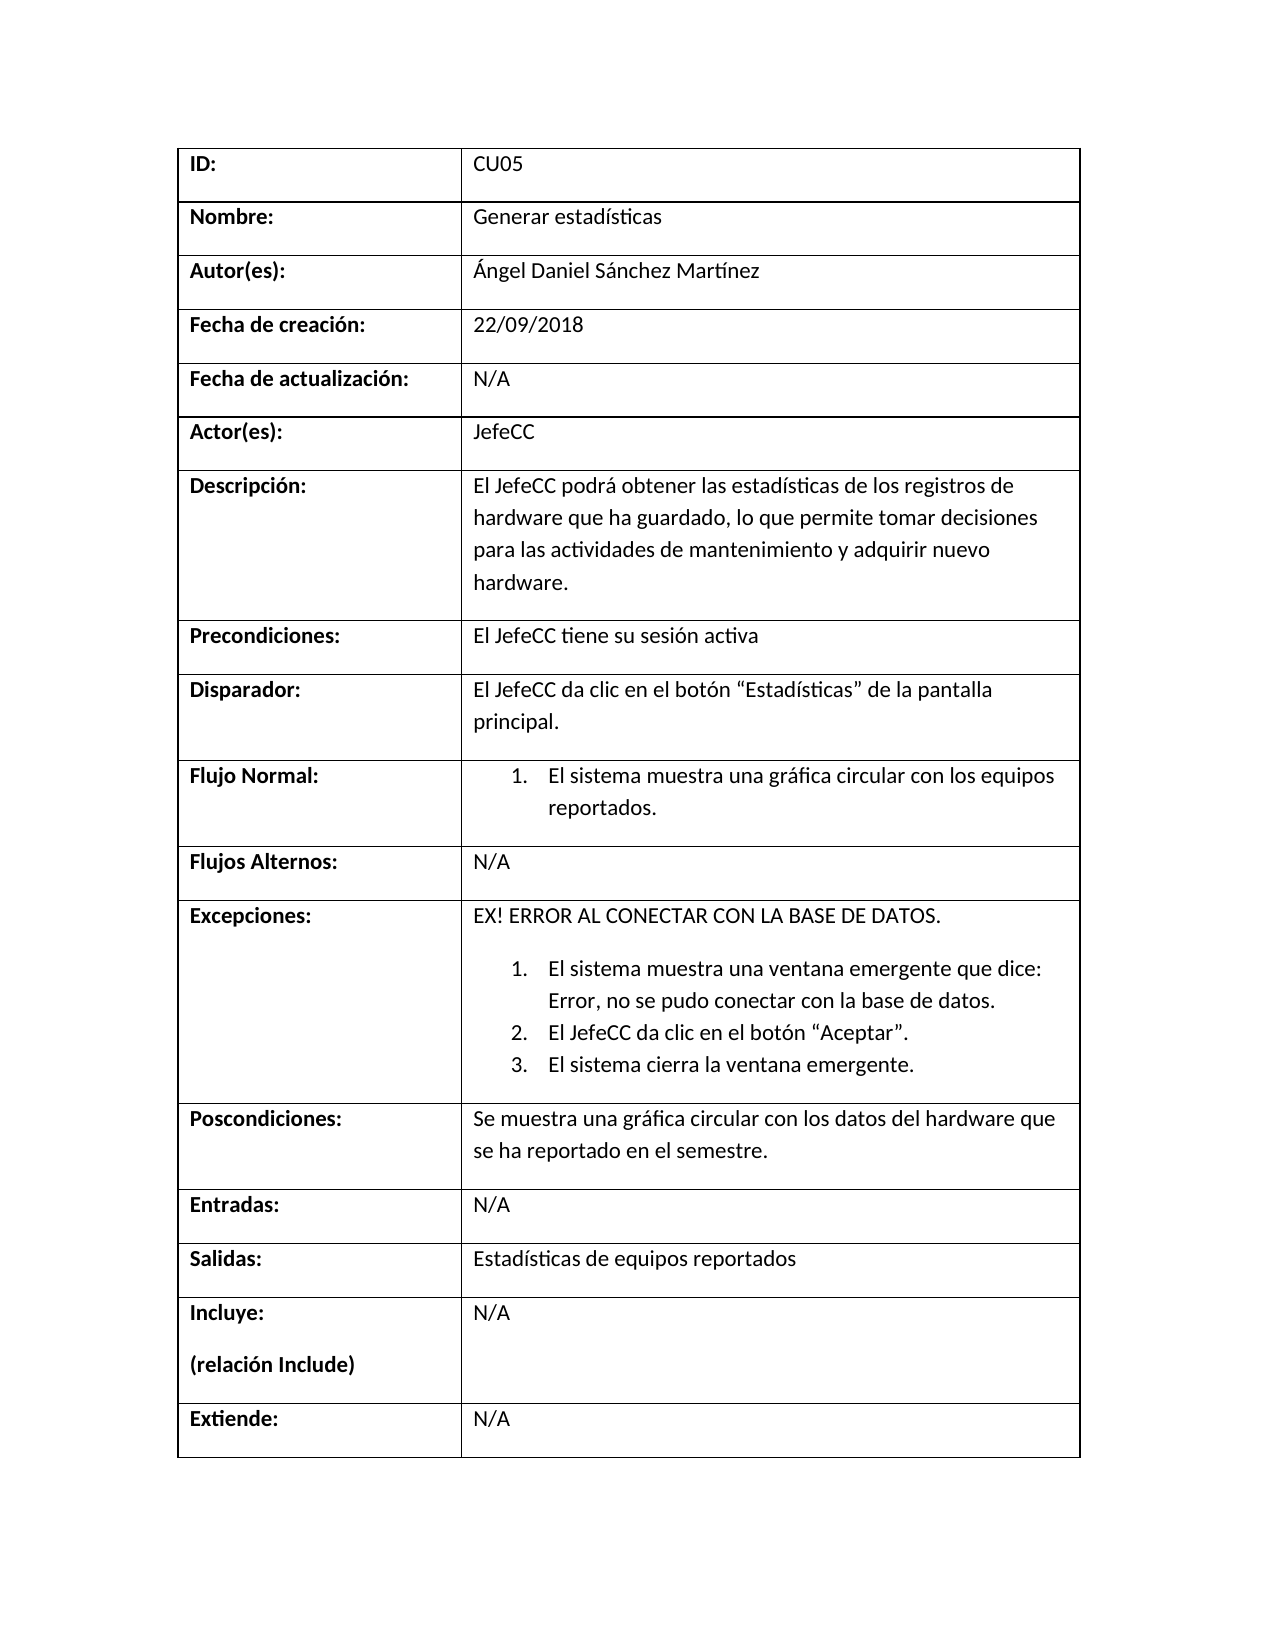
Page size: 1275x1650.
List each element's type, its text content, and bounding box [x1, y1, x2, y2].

table_cell Flujos Alternos: [179, 847, 461, 900]
table_cell [462, 1104, 1079, 1189]
table_cell Actor(es): [179, 418, 461, 470]
table_cell El JefeCC da clic en el botón “Estadísticas” de la pantalla principal. [462, 675, 1079, 760]
table_cell Flujo Normal: [179, 761, 461, 846]
table_cell Nombre: [179, 203, 461, 255]
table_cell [179, 1404, 461, 1457]
table_cell Precondiciones: [179, 621, 461, 674]
table_header [462, 149, 1079, 201]
table_cell Ángel Daniel Sánchez Martínez [462, 256, 1079, 309]
table_cell Poscondiciones: [179, 1104, 461, 1189]
table_cell [462, 471, 1079, 620]
table_cell Autor(es): [179, 256, 461, 309]
table_cell Salidas: [179, 1244, 461, 1297]
table_cell [462, 203, 1079, 255]
table_cell Fecha de actualización: [179, 364, 461, 416]
table_cell Excepciones: [179, 901, 461, 1103]
table_cell Descripción: [179, 471, 461, 620]
table_cell Incluye: (relación Include) [179, 1298, 461, 1403]
table_cell [462, 621, 1079, 674]
table_cell [462, 847, 1079, 900]
table_cell Entradas: [179, 1190, 461, 1243]
table_cell Disparador: [179, 675, 461, 760]
table_header ID: [179, 149, 461, 201]
table_cell Fecha de creación: [179, 310, 461, 363]
